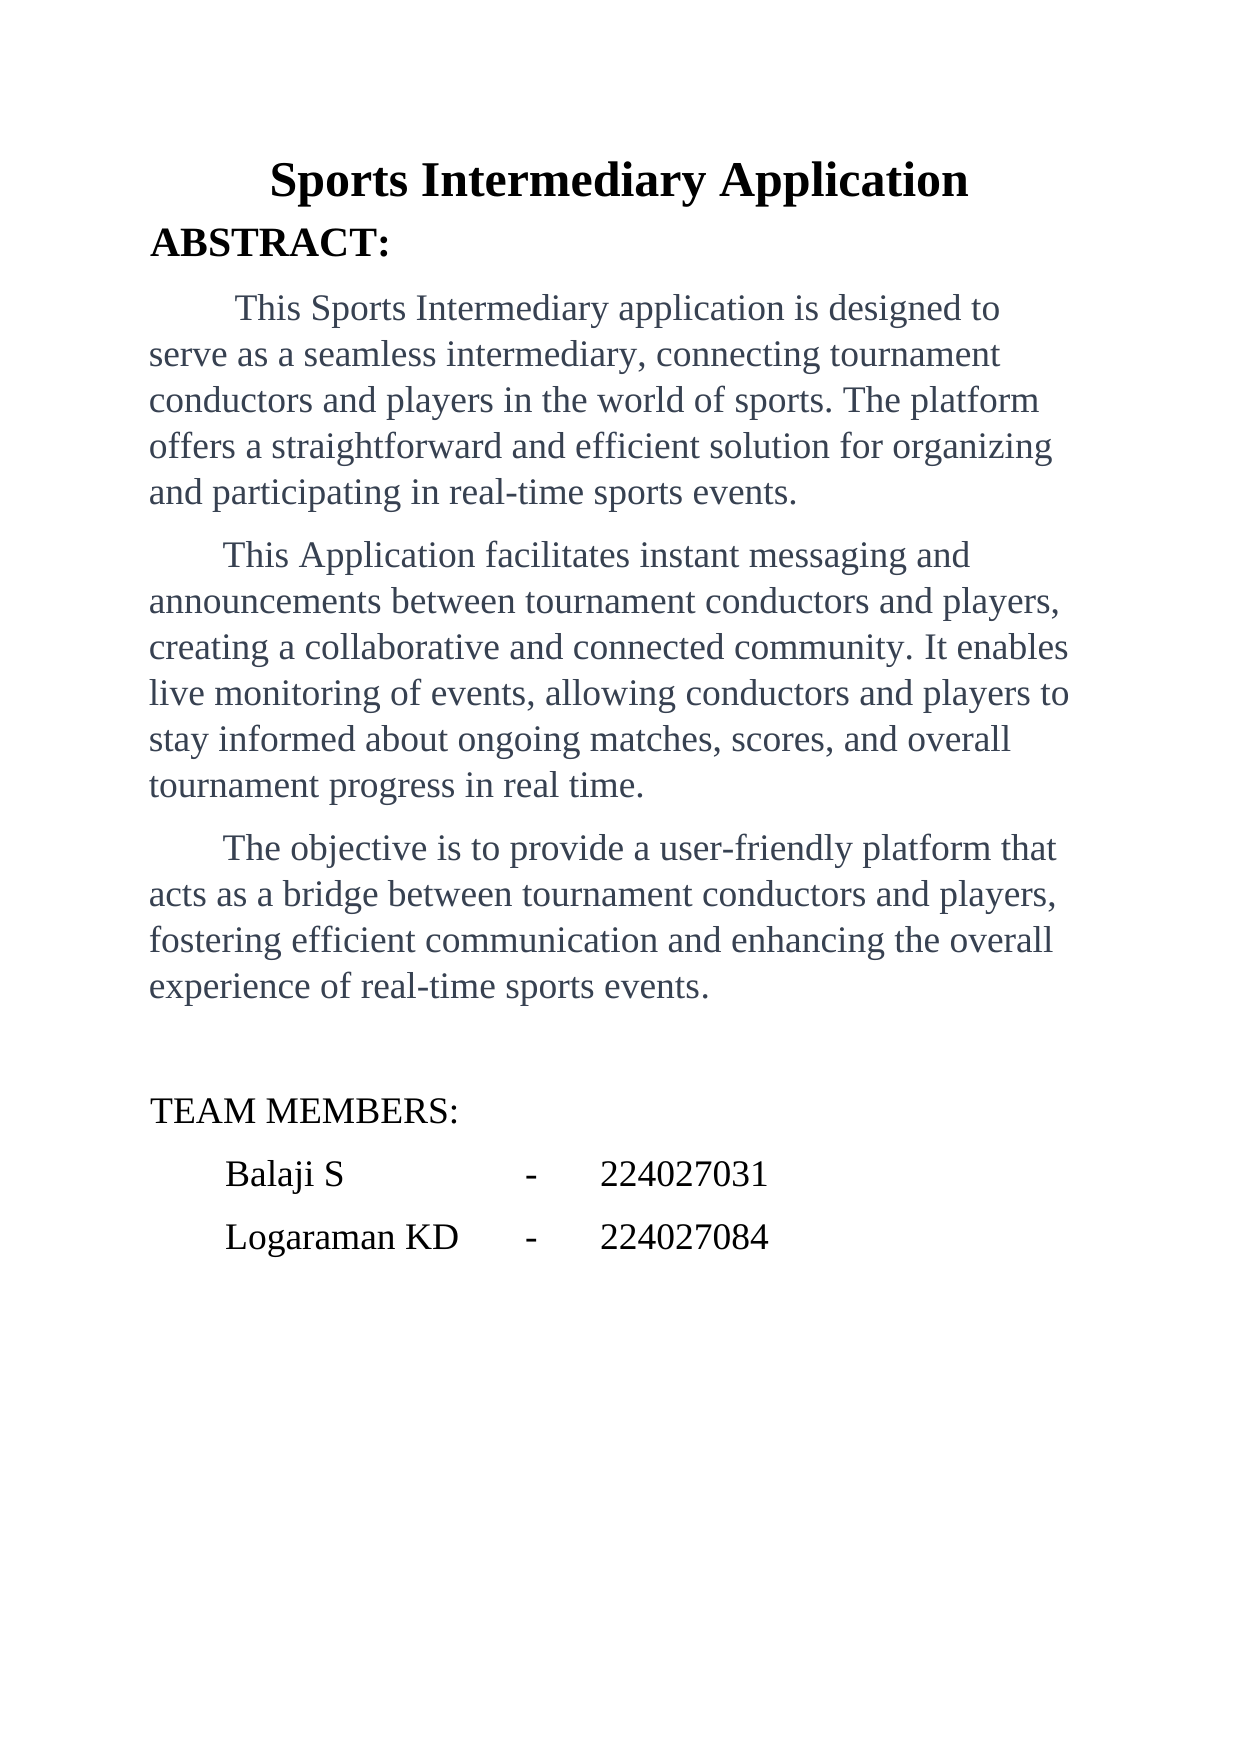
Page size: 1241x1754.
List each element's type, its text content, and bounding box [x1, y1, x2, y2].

text TEAM MEMBERS: [150, 1089, 1088, 1132]
text This Application facilitates instant messaging and announcements between tournament conductors and players, creating a collaborative and connected community. It enables live monitoring of events, allowing conductors and players to stay informed about ongoing matches, scores, and overall tournament progress in real time. [148, 532, 1088, 806]
text ABSTRACT: [150, 217, 1088, 265]
text This Sports Intermediary application is designed to serve as a seamless intermediary, connecting tournament conductors and players in the world of sports. The platform offers a straightforward and efficient solution for organizing and participating in real-time sports events. [148, 286, 1088, 513]
text Sports Intermediary Application [150, 150, 1088, 207]
text The objective is to provide a user-friendly platform that acts as a bridge between tournament conductors and players, fostering efficient communication and enhancing the overall experience of real-time sports events. [148, 825, 1088, 1007]
text Balaji S - 224027031 [150, 1152, 1088, 1195]
text Logaraman KD - 224027084 [150, 1214, 1088, 1257]
